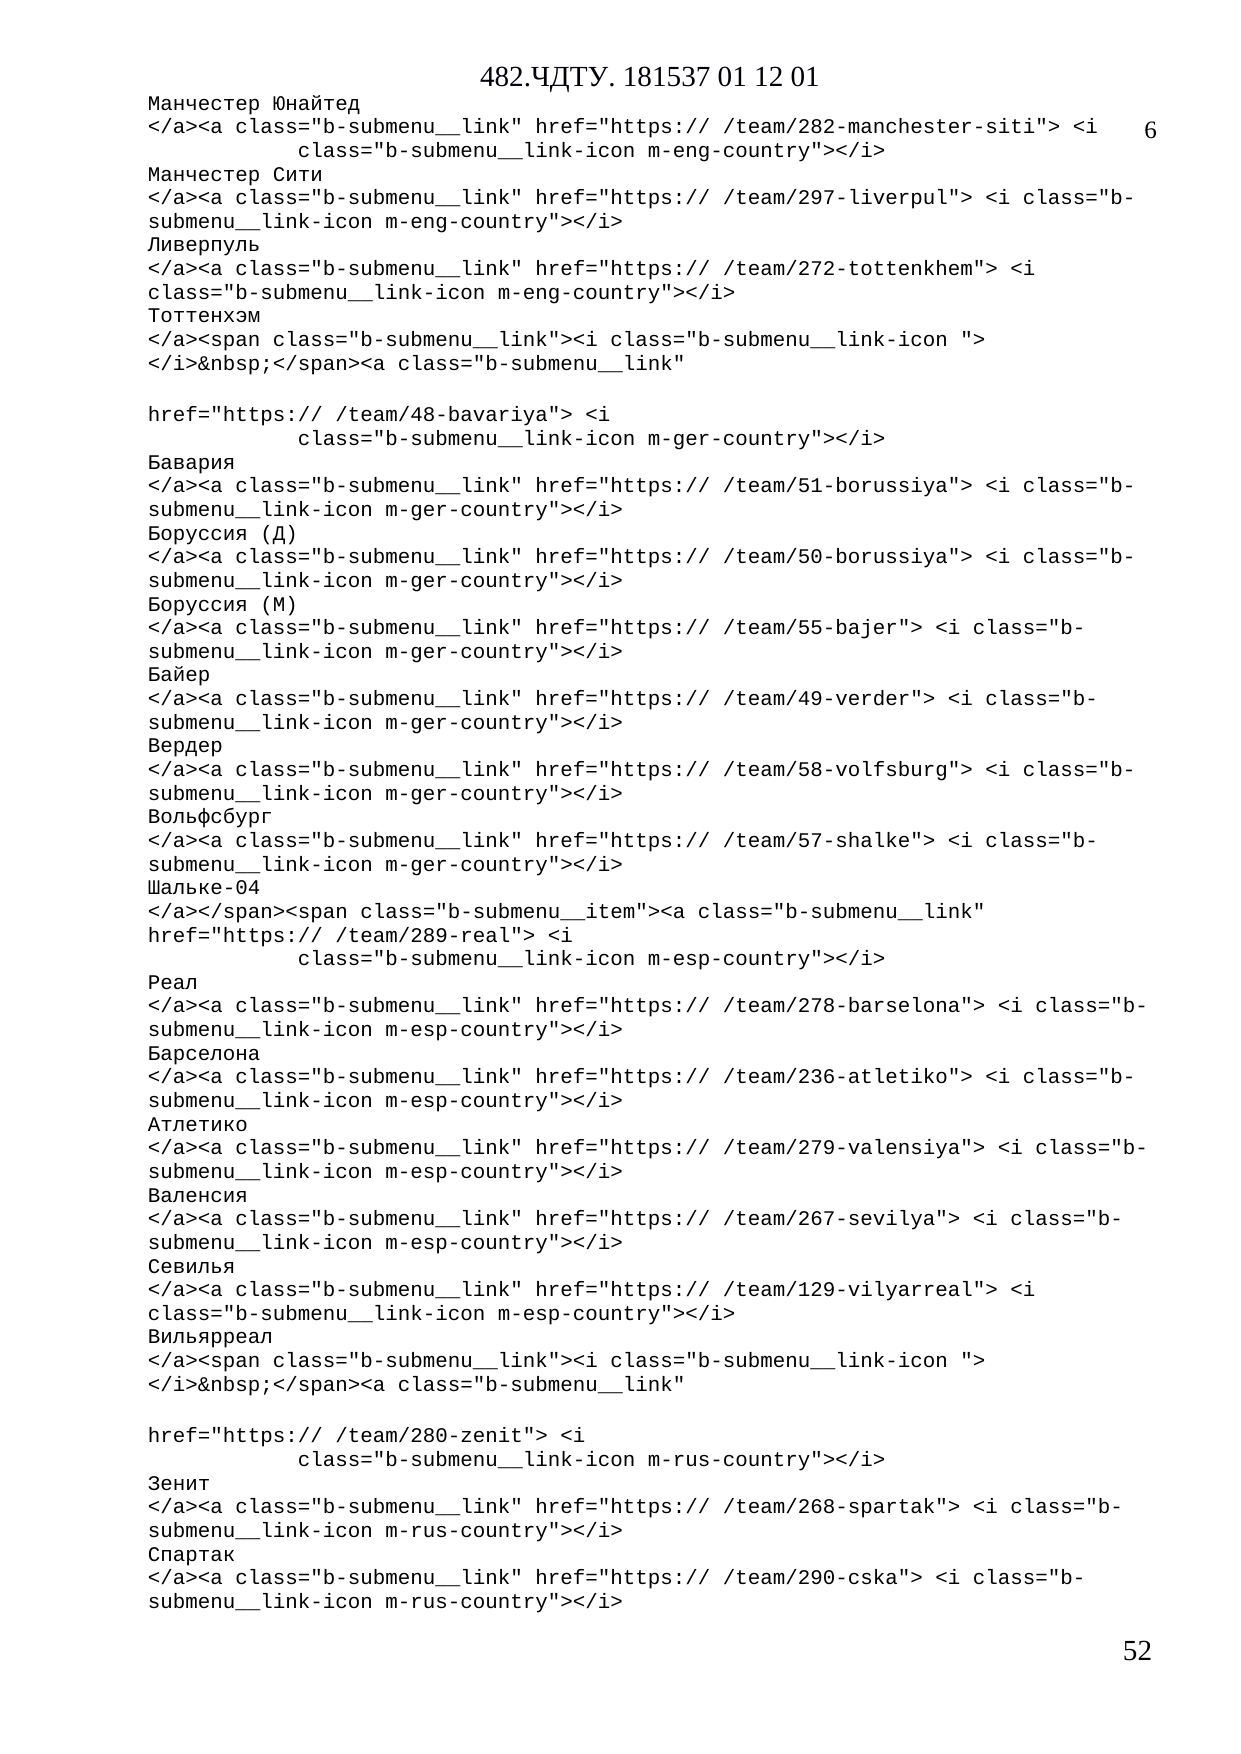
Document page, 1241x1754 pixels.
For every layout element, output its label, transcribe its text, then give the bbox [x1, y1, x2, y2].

text </a><a class="b-submenu__link" href="https:// /team/55-bajer"> <i class="b-submenu__link-icon m-ger-country"></i> [148, 617, 1152, 664]
text Вердер [148, 735, 1152, 759]
text </a><a class="b-submenu__link" href="https:// /team/50-borussiya"> <i class="b-submenu__link-icon m-ger-country"></i> [148, 546, 1152, 593]
text </a><a class="b-submenu__link" href="https:// /team/297-liverpul"> <i class="b-submenu__link-icon m-eng-country"></i> [148, 187, 1152, 234]
text </a><span class="b-submenu__link"><i class="b-submenu__link-icon "> </i>&nbsp;</span><a class="b-submenu__link" [148, 1350, 1152, 1397]
text Реал [148, 972, 1152, 996]
text Ливерпуль [148, 234, 1152, 258]
text Севилья [148, 1256, 1152, 1279]
text Манчестер Сити [148, 163, 1152, 187]
text </a><a class="b-submenu__link" href="https:// /team/282-manchester-siti"> <i [148, 116, 1128, 140]
text Тоттенхэм [148, 305, 1152, 329]
text Спартак [148, 1544, 1152, 1567]
text </a></span><span class="b-submenu__item"><a class="b-submenu__link" href="https:// /team/289-real"> <i [148, 901, 1152, 948]
text Вольфсбург [148, 806, 1152, 830]
text </a><span class="b-submenu__link"><i class="b-submenu__link-icon "> </i>&nbsp;</span><a class="b-submenu__link" [148, 329, 1152, 376]
text Барселона [148, 1043, 1152, 1066]
text href="https:// /team/48-bavariya"> <i [148, 376, 1152, 428]
text Бавария [148, 452, 1152, 475]
text Боруссия (Д) [148, 523, 1152, 546]
text Шальке-04 [148, 877, 1152, 901]
text Байер [148, 664, 1152, 688]
text Атлетико [148, 1114, 1152, 1137]
text </a><a class="b-submenu__link" href="https:// /team/57-shalke"> <i class="b-submenu__link-icon m-ger-country"></i> [148, 830, 1152, 877]
text class="b-submenu__link-icon m-esp-country"></i> [148, 948, 1152, 972]
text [148, 140, 1152, 163]
text </a><a class="b-submenu__link" href="https:// /team/279-valensiya"> <i class="b-submenu__link-icon m-esp-country"></i> [148, 1137, 1152, 1185]
text </a><a class="b-submenu__link" href="https:// /team/272-tottenkhem"> <i class="b-submenu__link-icon m-eng-country"></i> [148, 258, 1152, 305]
text </a><a class="b-submenu__link" href="https:// /team/290-cska"> <i class="b-submenu__link-icon m-rus-country"></i> [148, 1567, 1152, 1615]
text </a><a class="b-submenu__link" href="https:// /team/236-atletiko"> <i class="b-submenu__link-icon m-esp-country"></i> [148, 1066, 1152, 1114]
text </a><a class="b-submenu__link" href="https:// /team/268-spartak"> <i class="b-submenu__link-icon m-rus-country"></i> [148, 1496, 1152, 1544]
text Боруссия (М) [148, 593, 1152, 617]
text </a><a class="b-submenu__link" href="https:// /team/49-verder"> <i class="b-submenu__link-icon m-ger-country"></i> [148, 688, 1152, 735]
text Вильярреал [148, 1327, 1152, 1350]
text class="b-submenu__link-icon m-ger-country"></i> [148, 428, 1152, 452]
text </a><a class="b-submenu__link" href="https:// /team/58-volfsburg"> <i class="b-submenu__link-icon m-ger-country"></i> [148, 759, 1152, 806]
text href="https:// /team/280-zenit"> <i [148, 1397, 1152, 1449]
text </a><a class="b-submenu__link" href="https:// /team/51-borussiya"> <i class="b-submenu__link-icon m-ger-country"></i> [148, 475, 1152, 523]
text </a><a class="b-submenu__link" href="https:// /team/267-sevilya"> <i class="b-submenu__link-icon m-esp-country"></i> [148, 1208, 1152, 1256]
text class="b-submenu__link-icon m-rus-country"></i> [148, 1449, 1152, 1473]
text </a><a class="b-submenu__link" href="https:// /team/129-vilyarreal"> <i class="b-submenu__link-icon m-esp-country"></i> [148, 1279, 1152, 1327]
text Зенит [148, 1473, 1152, 1496]
text </a><a class="b-submenu__link" href="https:// /team/278-barselona"> <i class="b-submenu__link-icon m-esp-country"></i> [148, 996, 1152, 1043]
text Валенсия [148, 1185, 1152, 1208]
text Манчестер Юнайтед [148, 93, 1152, 116]
